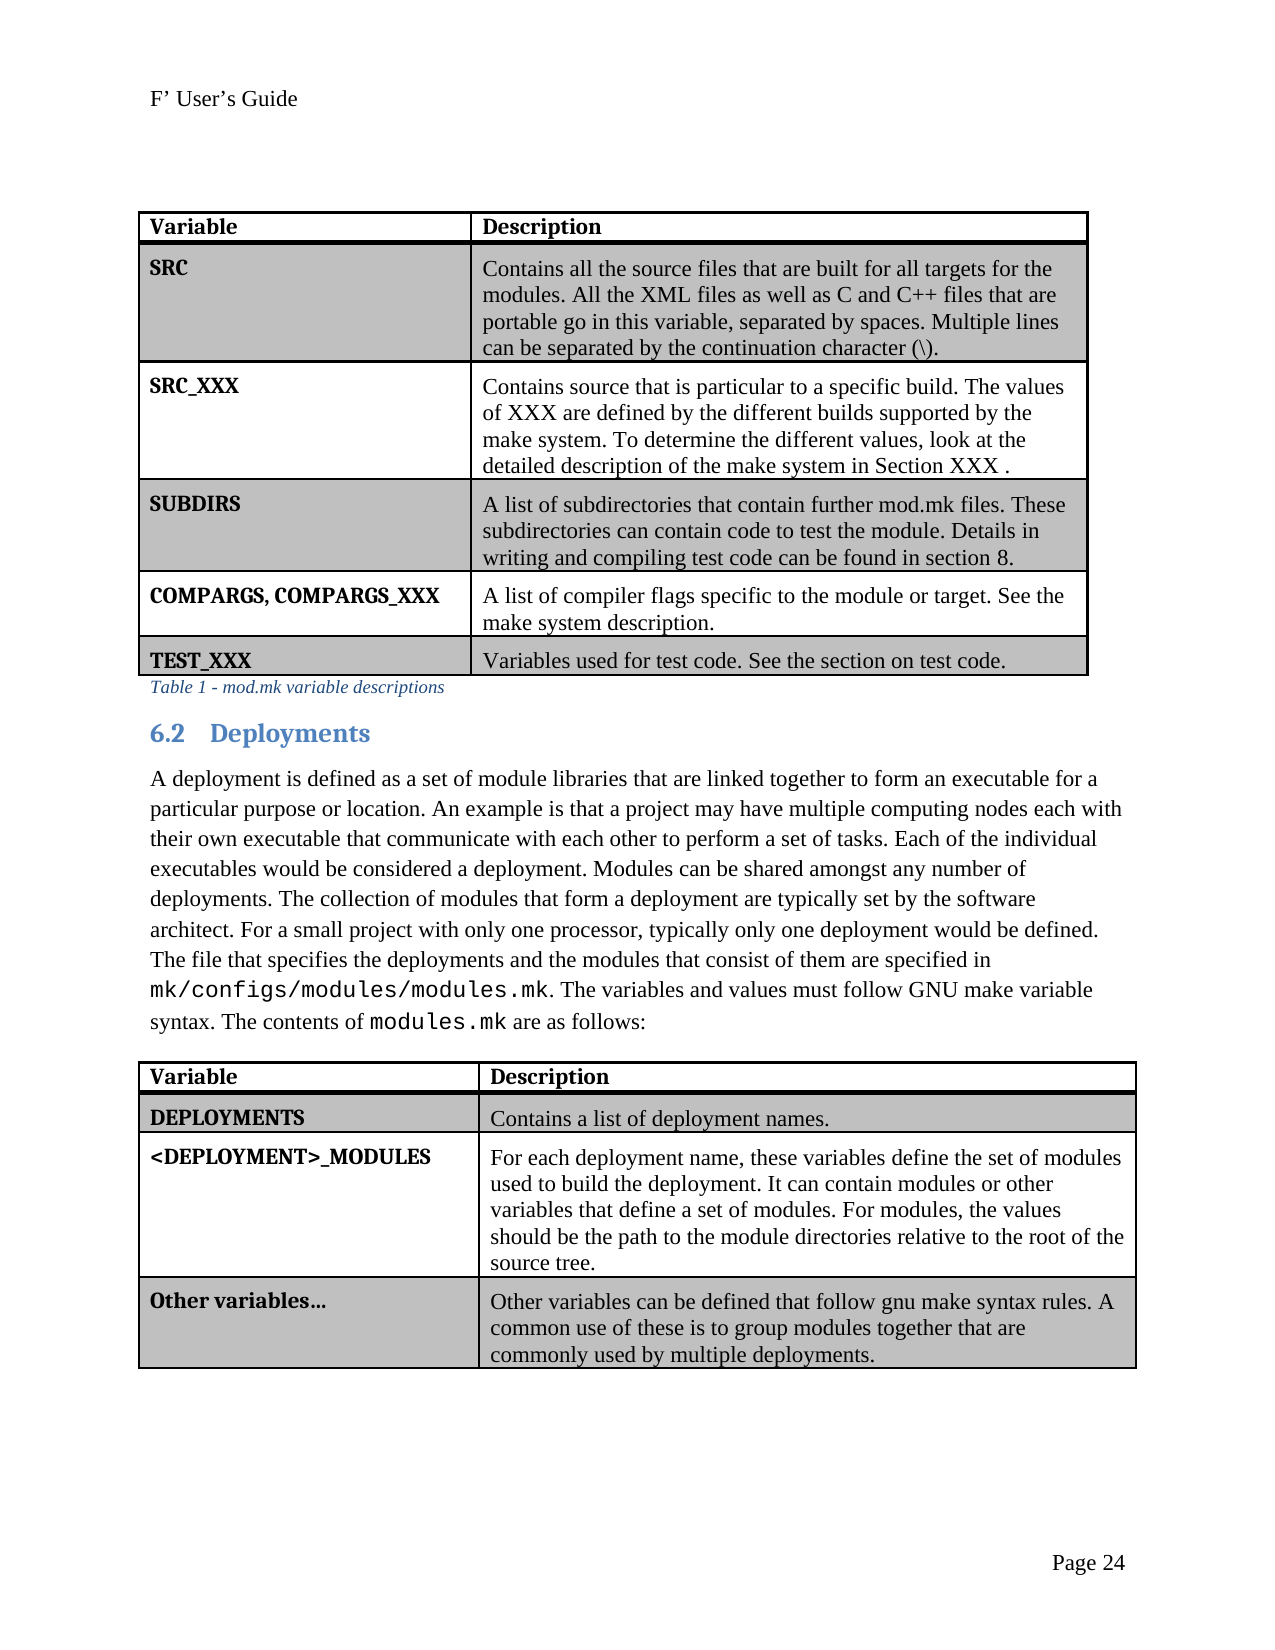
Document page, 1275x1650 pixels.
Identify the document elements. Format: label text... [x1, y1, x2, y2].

table_header Variable [140, 1064, 478, 1090]
table_cell Contains a list of deployment names. [480, 1095, 1135, 1131]
table_cell SUBDIRS [140, 480, 470, 570]
table_header Variable [140, 214, 470, 240]
table_cell A list of compiler flags specific to the module or target. See the make system description. [472, 572, 1086, 635]
table_cell DEPLOYMENTS [140, 1095, 478, 1131]
table_cell Other variables can be defined that follow gnu make syntax rules. A common use of these is to group modules together that are commonly used by multiple deployments. [480, 1278, 1135, 1367]
subtitle Deployments [150, 718, 1125, 749]
table_header Description [472, 214, 1086, 240]
table_cell A list of subdirectories that contain further mod.mk files. These subdirectories can contain code to test the module. Details in writing and compiling test code can be found in section 8. [472, 480, 1086, 570]
table_cell Variables used for test code. See the section on test code. [472, 637, 1086, 674]
table_cell SRC [140, 245, 470, 360]
table_header Description [480, 1064, 1135, 1090]
table_cell TEST_XXX [140, 637, 470, 674]
table_cell SRC_XXX [140, 363, 470, 478]
table_cell For each deployment name, these variables define the set of modules used to build the deployment. It can contain modules or other variables that define a set of modules. For modules, the values should be the path to the module directories relative to the root of the source tree. [480, 1133, 1135, 1276]
table_cell COMPARGS, COMPARGS_XXX [140, 572, 470, 635]
table_cell <DEPLOYMENT>_MODULES [140, 1133, 478, 1276]
text Table 1 - mod.mk variable descriptions [150, 676, 1125, 698]
table_cell Contains source that is particular to a specific build. The values of XXX are defined by the different builds supported by the make system. To determine the different values, look at the detailed description of the make system in Section XXX . [472, 363, 1086, 478]
table_cell Contains all the source files that are built for all targets for the modules. All the XML files as well as C and C++ files that are portable go in this variable, separated by spaces. Multiple lines can be separated by the continuation character (\). [472, 245, 1086, 360]
table_cell Other variables… [140, 1278, 478, 1367]
text A deployment is defined as a set of module libraries that are linked together to form an executable for a particular purpose or location. An example is that a project may have multiple computing nodes each with their own executable that communicate with each other to perform a set of tasks. Each of the individual executables would be considered a deployment. Modules can be shared amongst any number of deployments. The collection of modules that form a deployment are typically set by the software architect. For a small project with only one processor, typically only one deployment would be defined. The file that specifies the deployments and the modules that consist of them are specified in mk/configs/modules/modules.mk. The variables and values must follow GNU make variable syntax. The contents of modules.mk are as follows: [150, 764, 1125, 1036]
